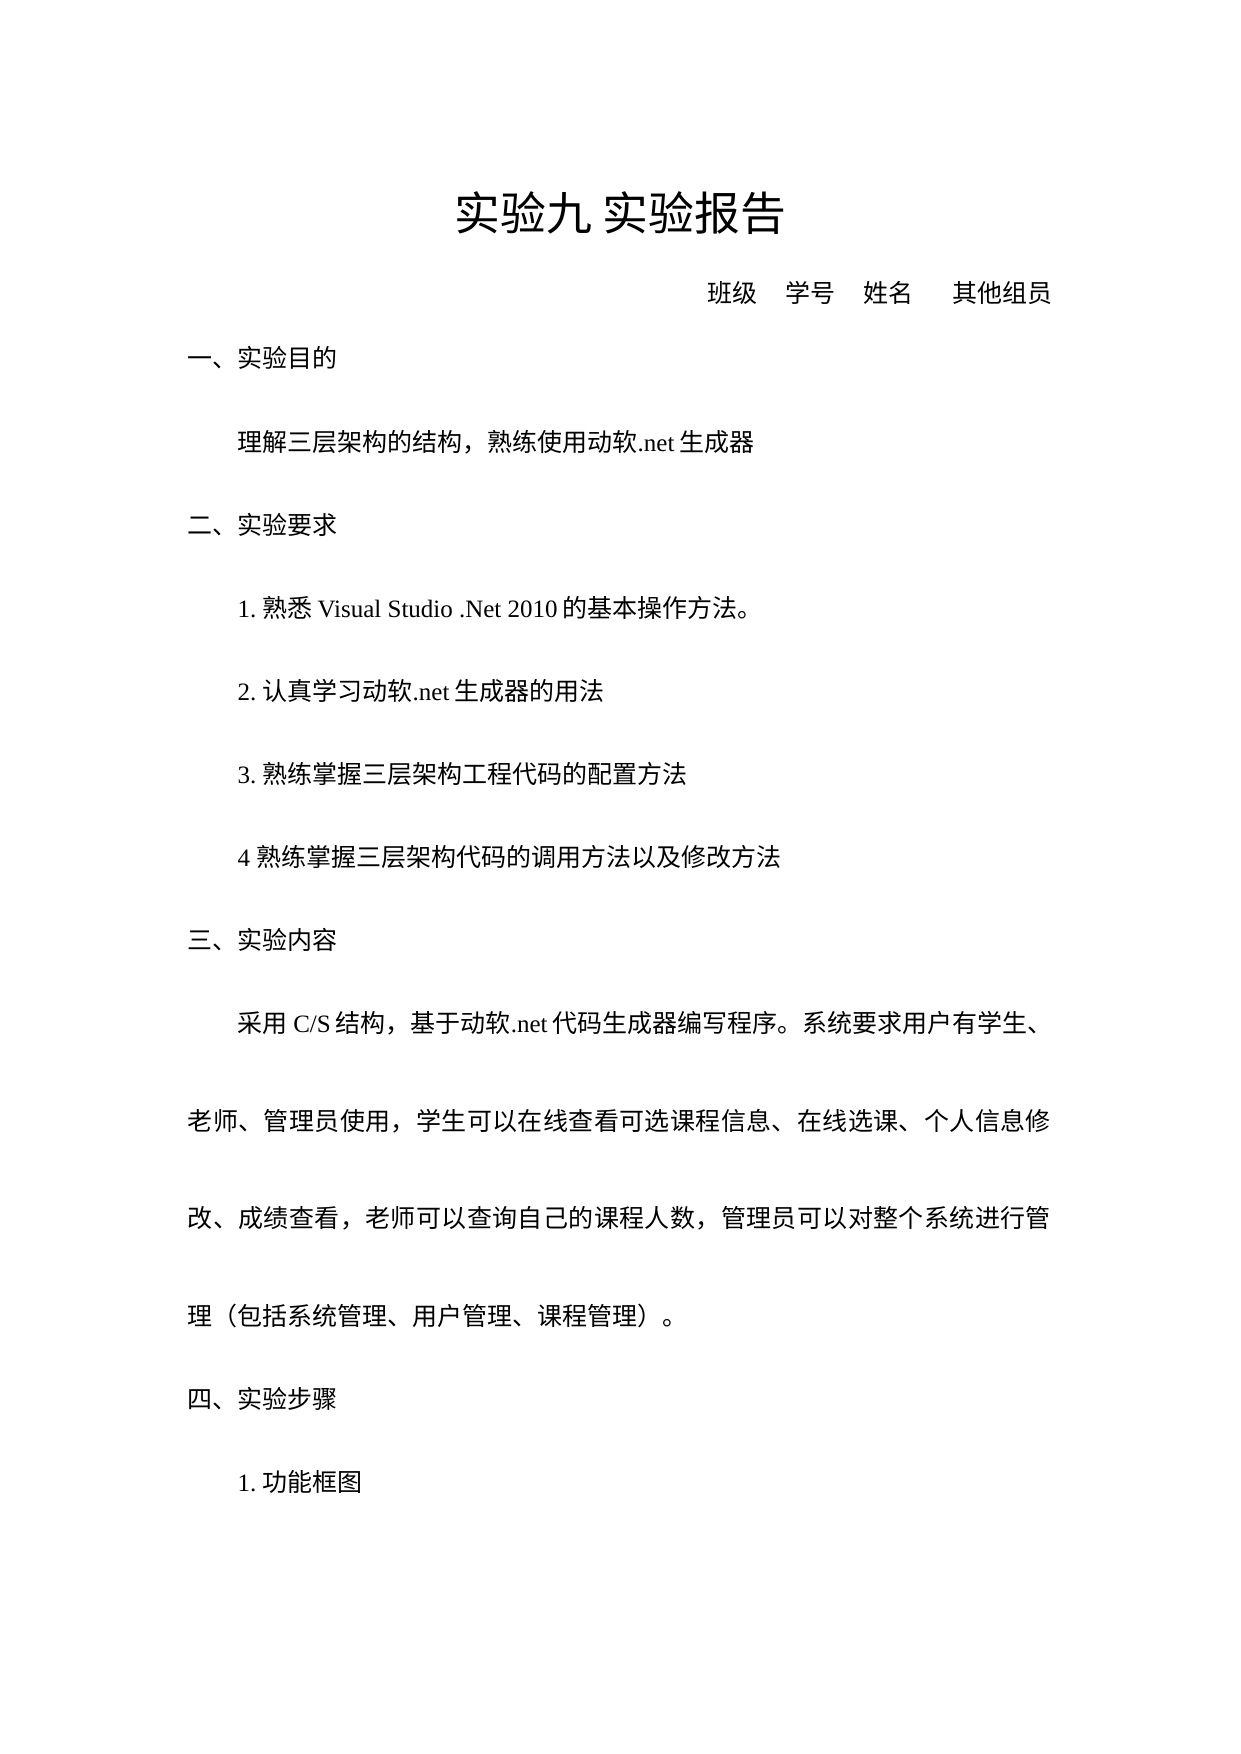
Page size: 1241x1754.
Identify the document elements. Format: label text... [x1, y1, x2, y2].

text 2. 认真学习动软.net生成器的用法 [187, 657, 1053, 722]
text 4 熟练掌握三层架构代码的调用方法以及修改方法 [187, 823, 1053, 888]
text 实验九 实验报告 [187, 162, 1053, 259]
text 班级 学号 姓名 其他组员 [187, 259, 1053, 324]
text 1. 功能框图 [187, 1448, 1053, 1513]
text 3. 熟练掌握三层架构工程代码的配置方法 [187, 740, 1053, 805]
text 理解三层架构的结构，熟练使用动软.net生成器 [187, 408, 1053, 473]
text 一、实验目的 [187, 324, 1053, 389]
text 1. 熟悉Visual Studio .Net 2010的基本操作方法。 [187, 574, 1053, 639]
text 采用 C/S结构，基于动软.net代码生成器编写程序。系统要求用户有学生、老师、管理员使用，学生可以在线查看可选课程信息、在线选课、个人信息修改、成绩查看，老师可以查询自己的课程人数，管理员可以对整个系统进行管理（包括系统管理、用户管理、课程管理）。 [187, 989, 1053, 1347]
text 四、实验步骤 [187, 1365, 1053, 1430]
text 三、实验内容 [187, 906, 1053, 971]
text 二、实验要求 [187, 491, 1053, 556]
